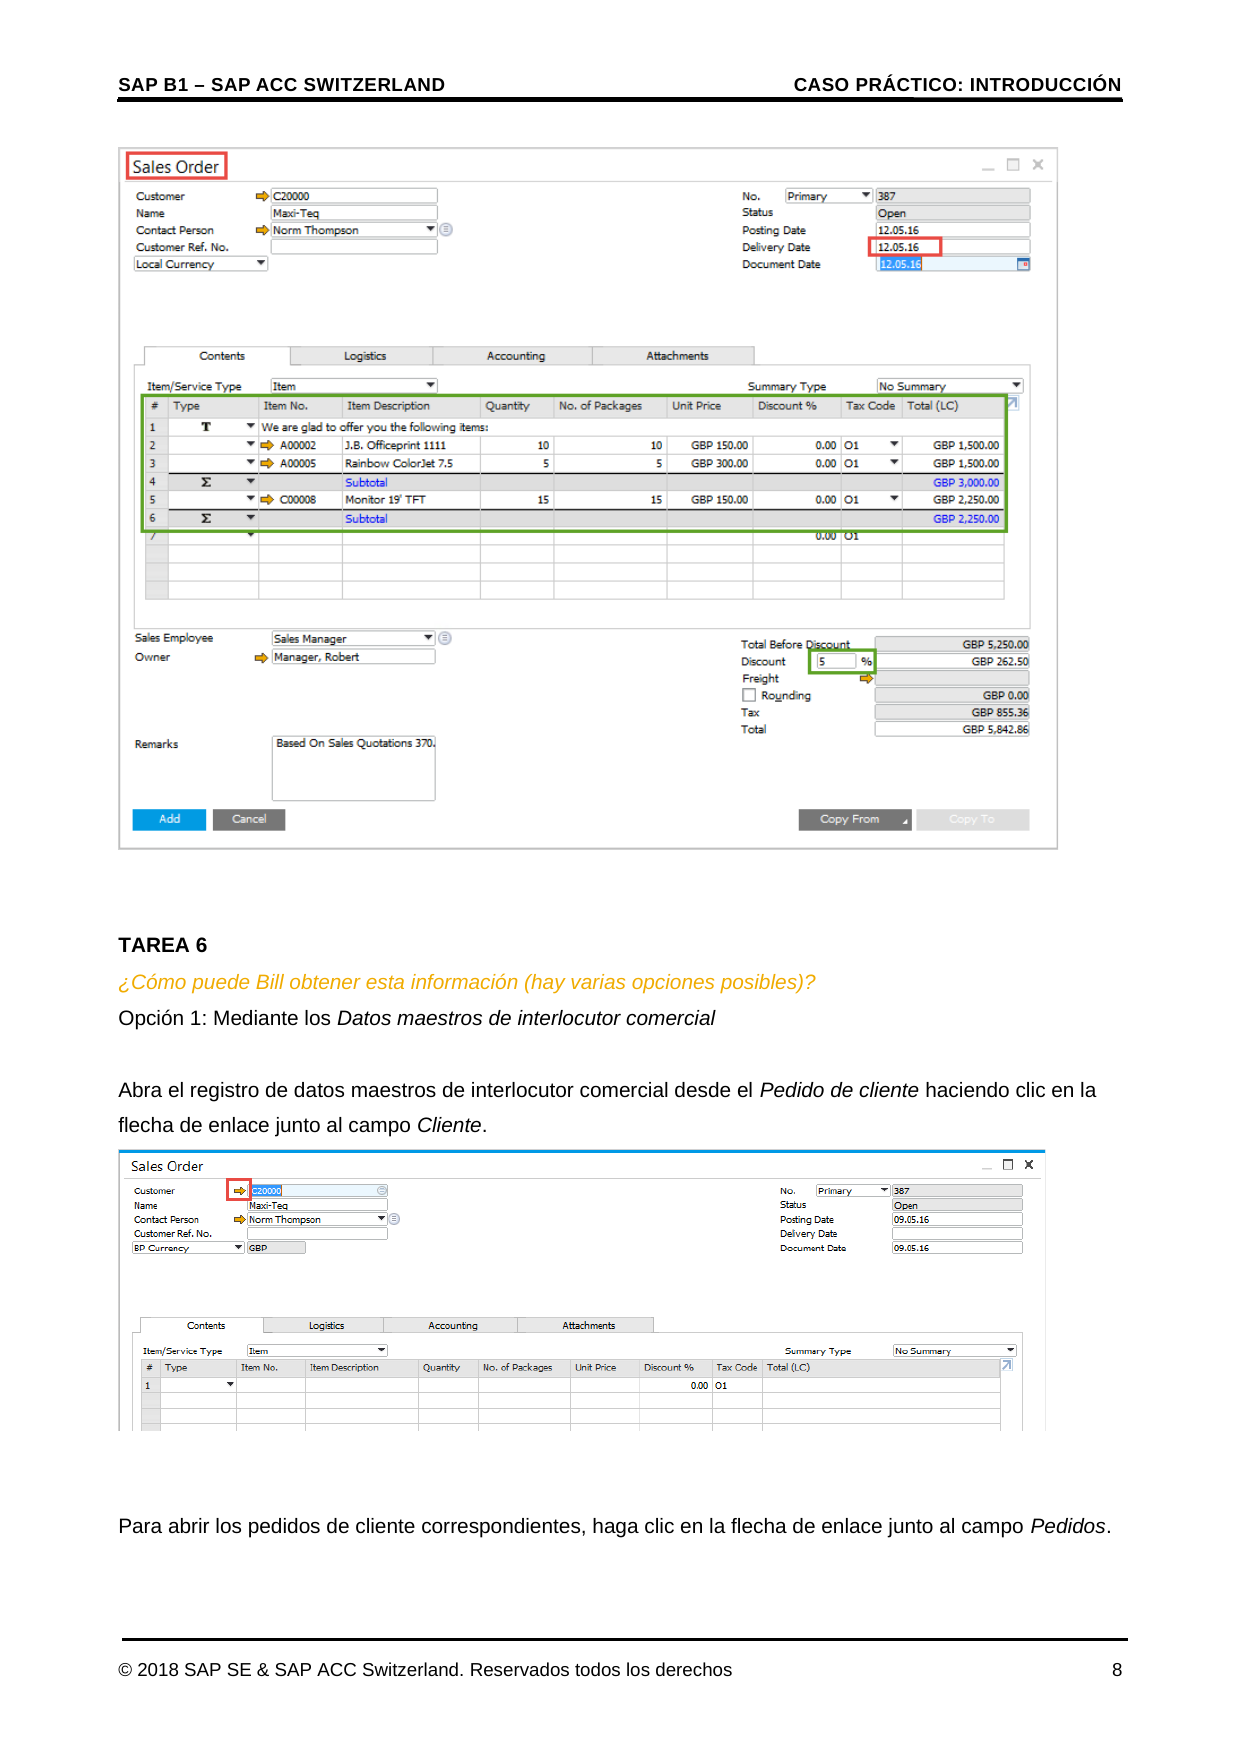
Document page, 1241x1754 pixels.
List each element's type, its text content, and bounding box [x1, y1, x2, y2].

text Abra el registro de datos maestros de interlocutor comercial desde el Pedido de cliente haciendo clic en la flecha de enlace junto al campo Cliente. [118, 1077, 1122, 1137]
picture [118, 147, 1059, 850]
text Para abrir los pedidos de cliente correspondientes, haga clic en la flecha de enlace junto al campo Pedidos. [118, 1514, 1122, 1538]
text ¿Cómo puede Bill obtener esta información (hay varias opciones posibles)? [118, 969, 1122, 993]
picture [118, 1154, 1046, 1431]
subtitle Tarea 6 [118, 933, 1122, 957]
text Opción 1: Mediante los Datos maestros de interlocutor comercial [118, 1006, 1122, 1029]
